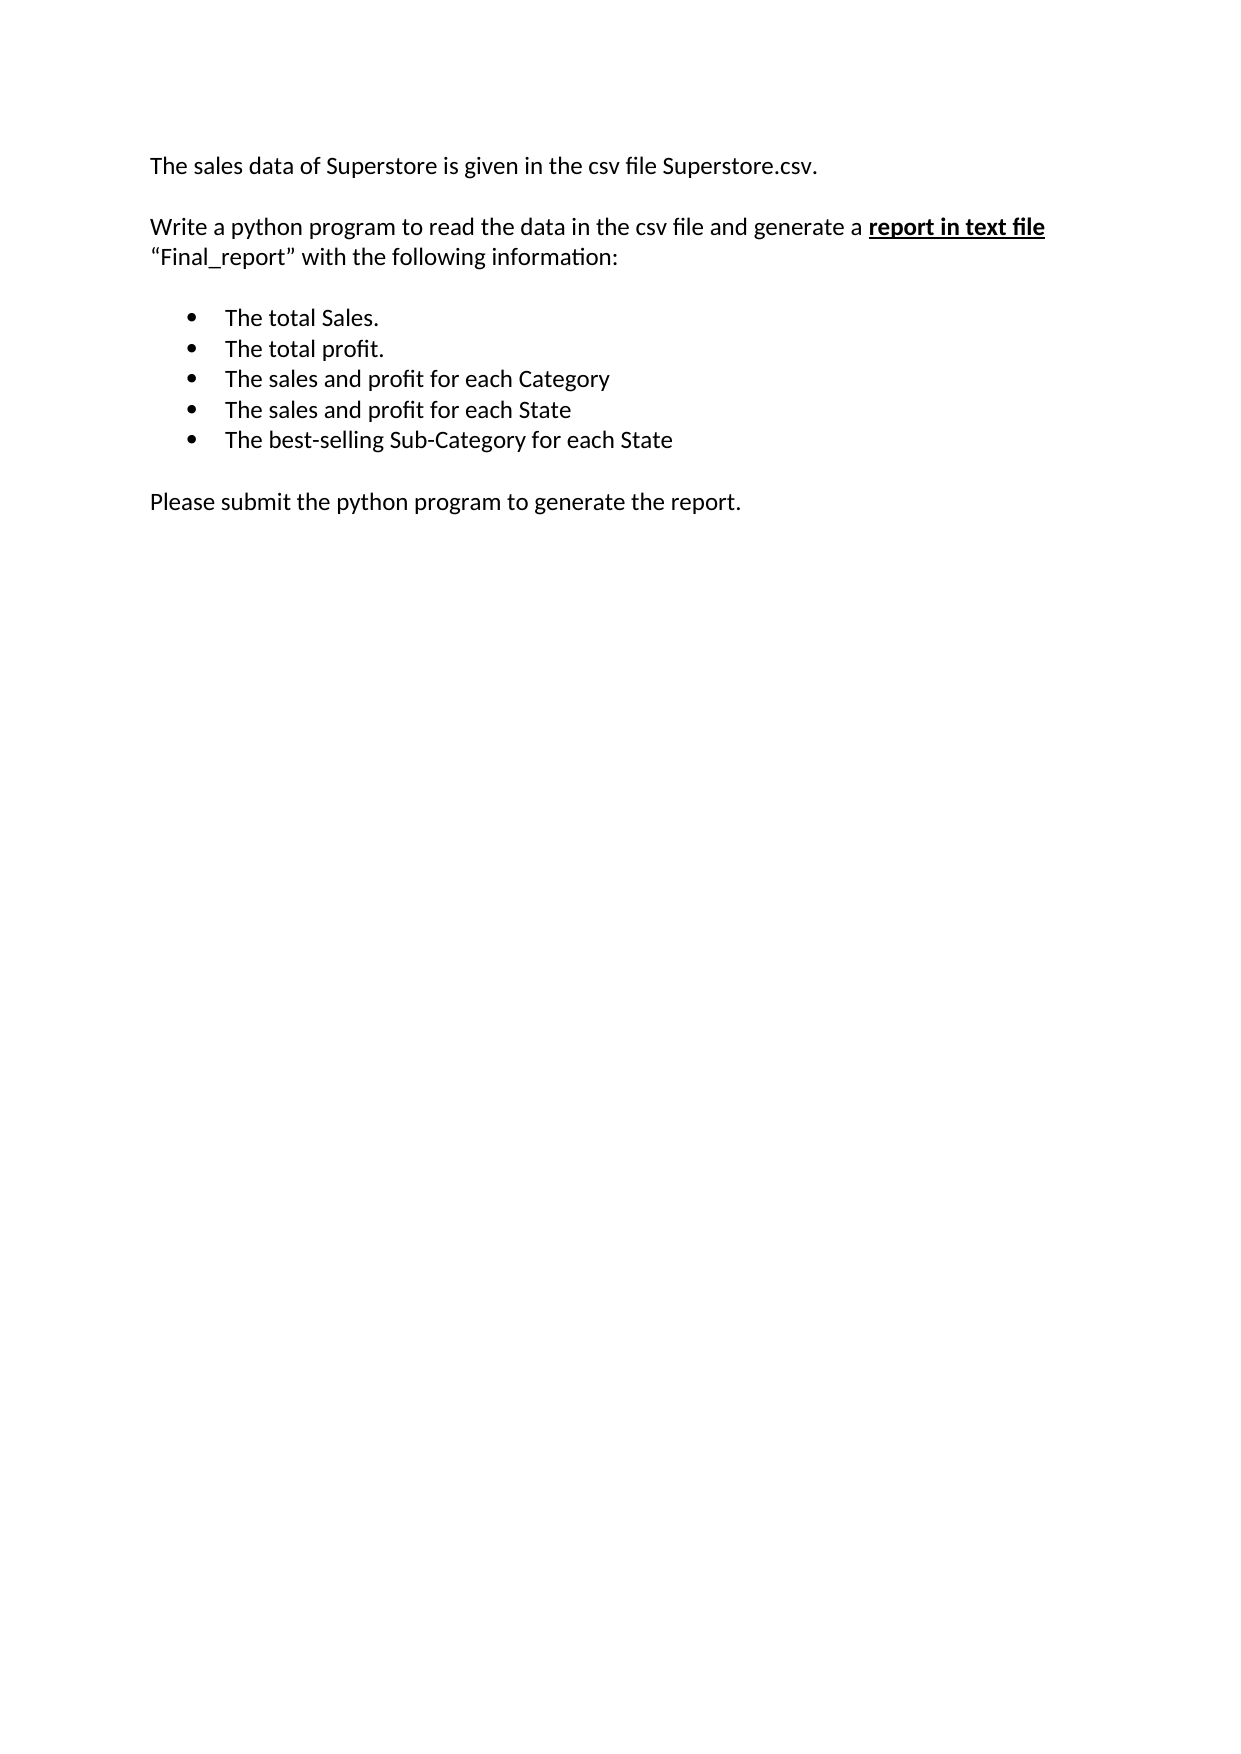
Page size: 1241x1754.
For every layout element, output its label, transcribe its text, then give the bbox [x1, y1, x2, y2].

list The total Sales. [187, 303, 1090, 333]
list The sales and profit for each Category [187, 364, 1090, 394]
text The sales data of Superstore is given in the csv file Superstore.csv. [150, 150, 1090, 181]
list The sales and profit for each State [187, 394, 1090, 425]
text Write a python program to read the data in the csv file and generate a report in text file “Final_report” with the following information: [150, 211, 1090, 272]
list The total profit. [187, 333, 1090, 364]
text Please submit the python program to generate the report. [150, 486, 1090, 516]
list The best-selling Sub-Category for each State [187, 425, 1090, 455]
